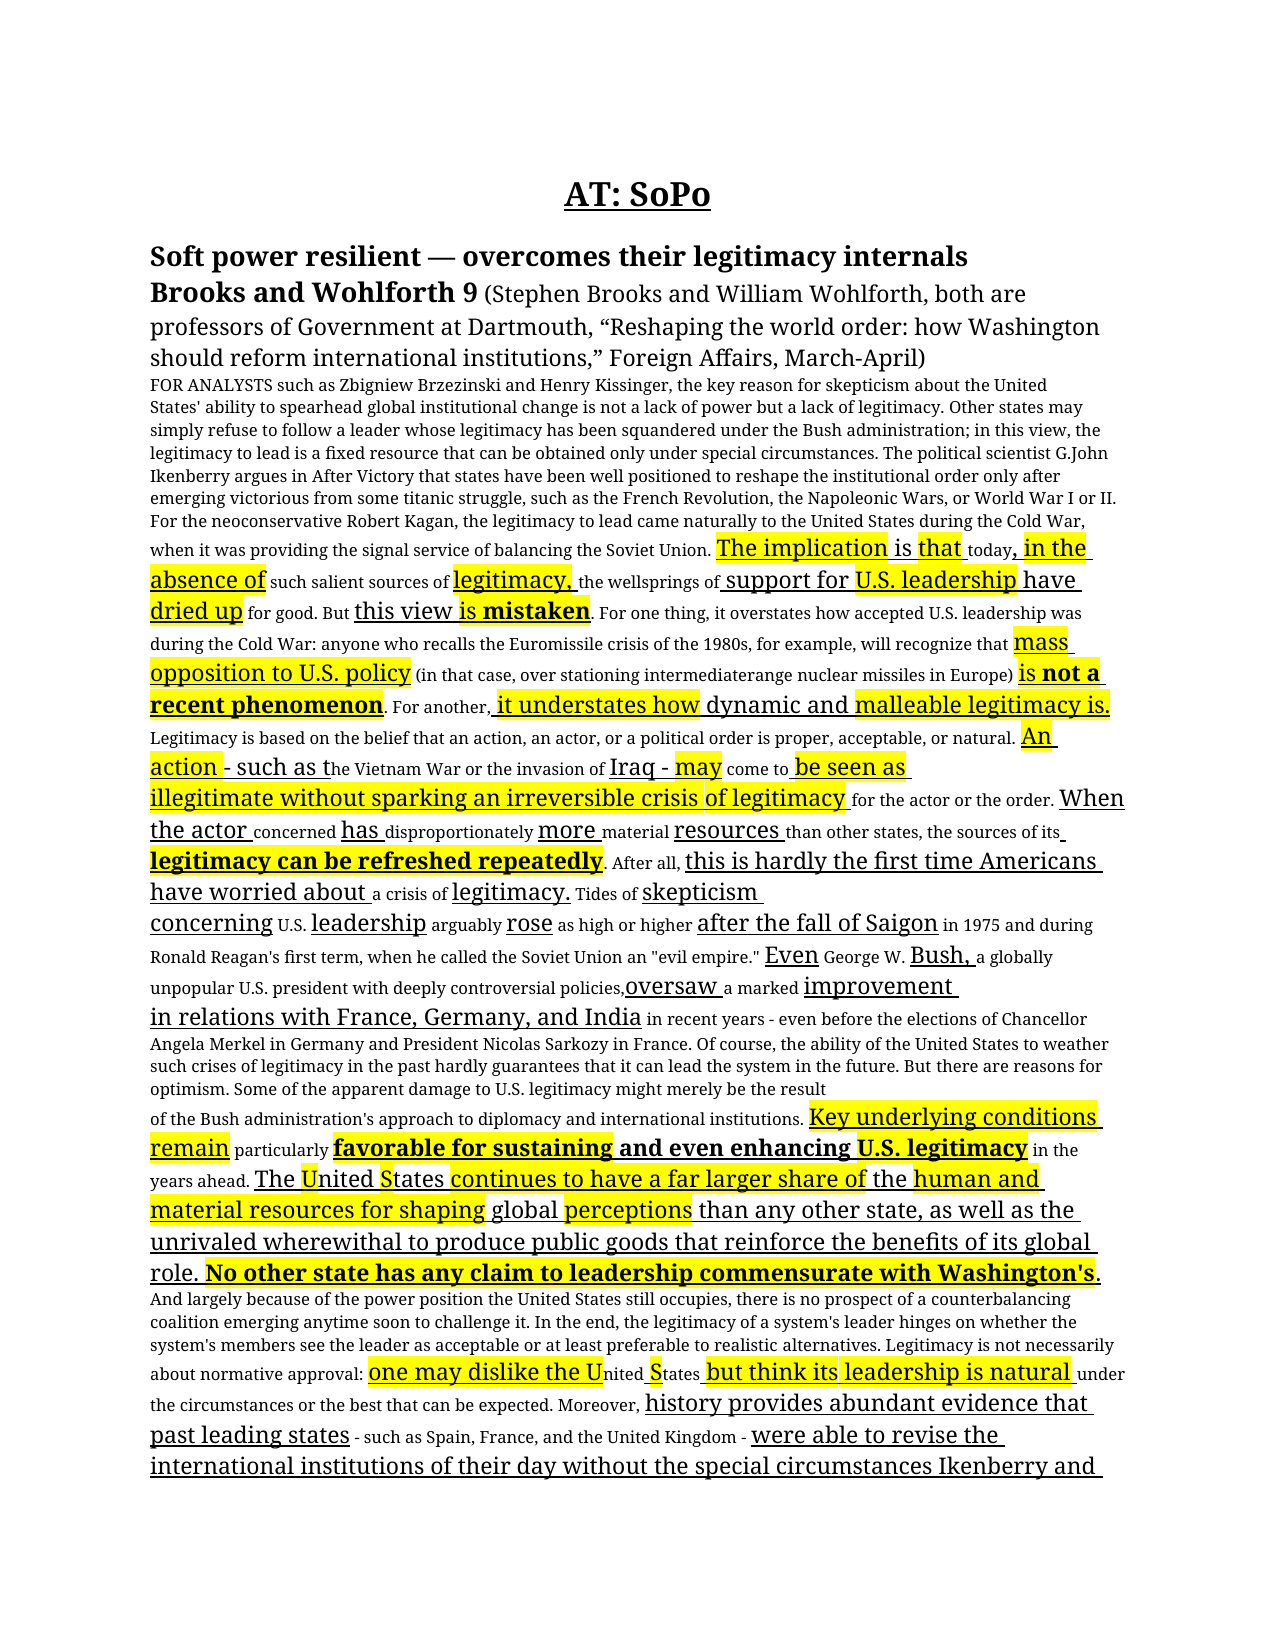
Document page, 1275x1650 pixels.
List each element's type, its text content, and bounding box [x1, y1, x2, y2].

text Brooks and Wohlforth 9 (Stephen Brooks and William Wohlforth, both are professors of Government at Dartmouth, “Reshaping the world order: how Washington should reform international institutions,” Foreign Affairs, March-April) [150, 274, 1125, 373]
subtitle Soft power resilient — overcomes their legitimacy internals [150, 237, 1125, 274]
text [150, 373, 1125, 1481]
subtitle AT: SoPo [150, 171, 1125, 216]
